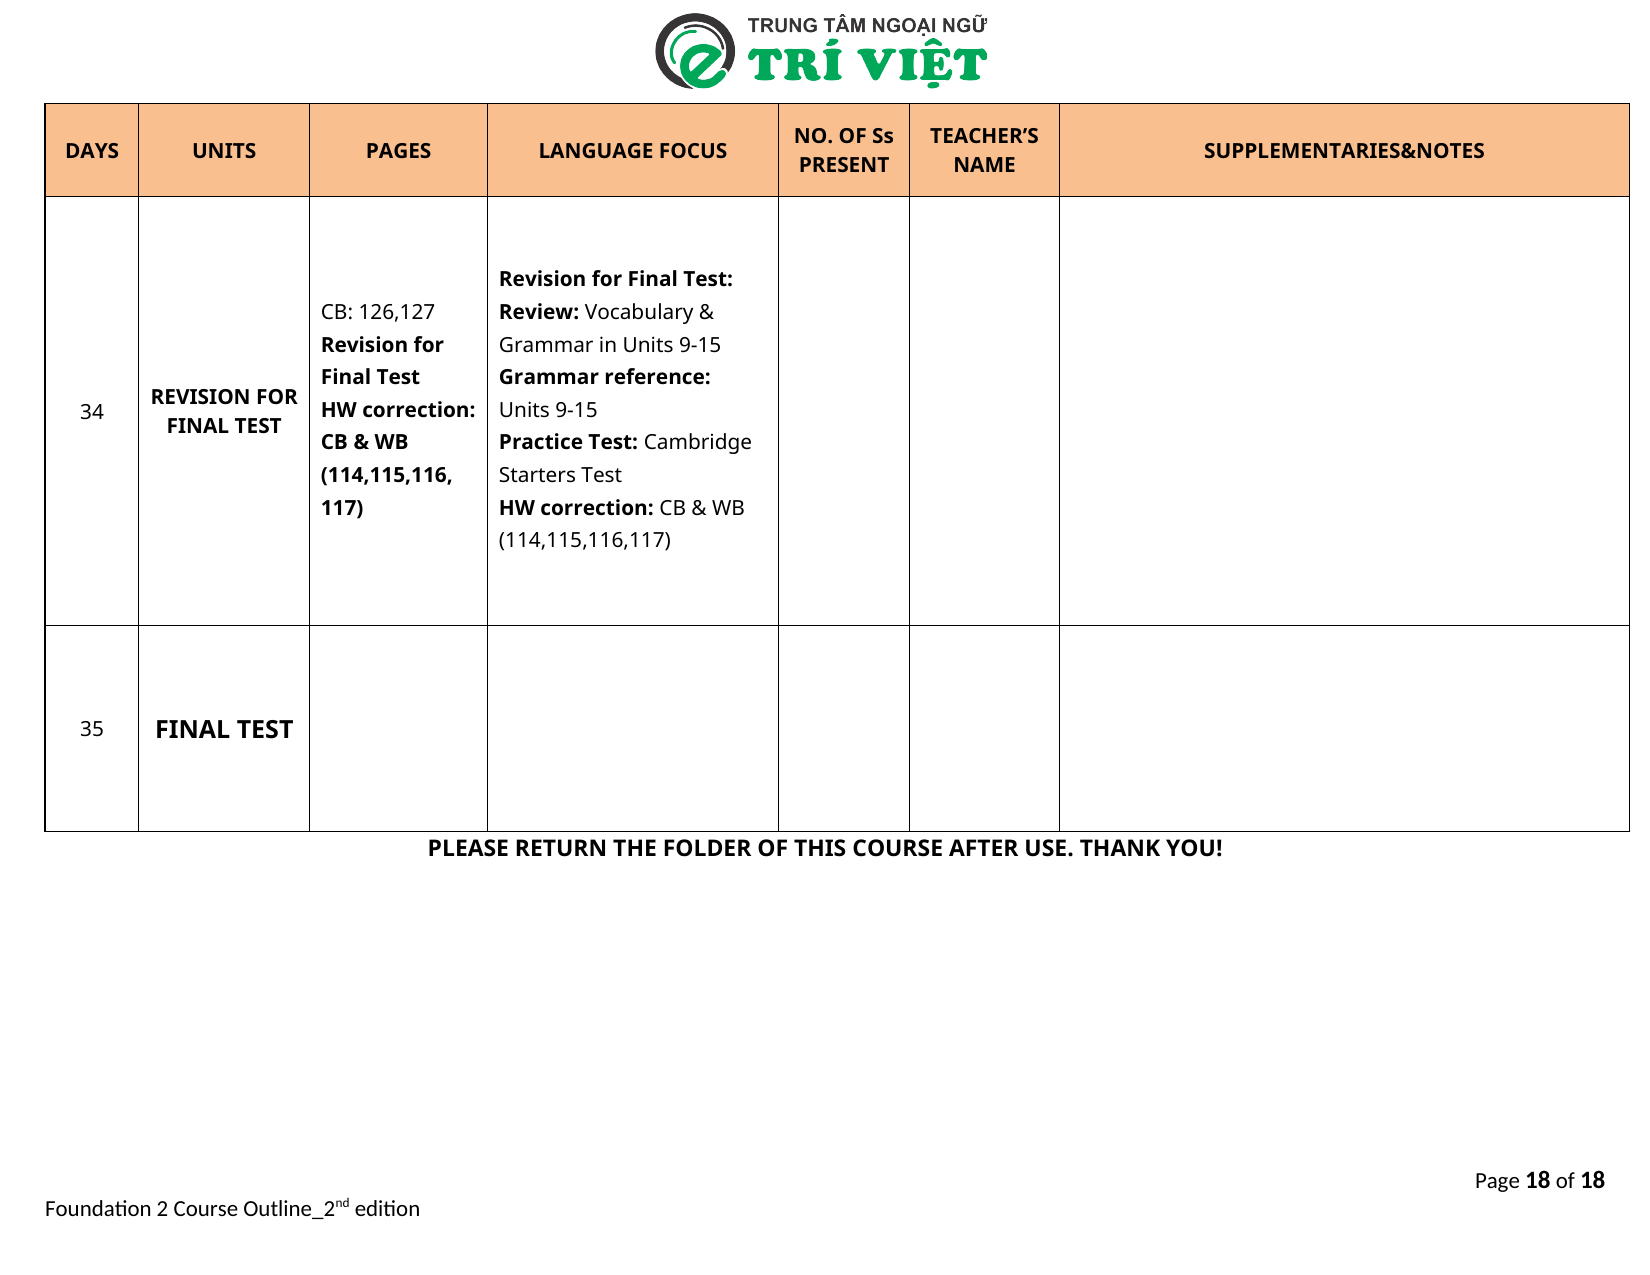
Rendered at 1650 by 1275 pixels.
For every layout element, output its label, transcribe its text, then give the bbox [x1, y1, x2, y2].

table_cell 34 [46, 197, 138, 625]
table_cell 35 [46, 626, 138, 831]
table_cell [1060, 626, 1629, 831]
table_cell TEACHER’S NAME [910, 104, 1059, 196]
table_cell SUPPLEMENTARIES&NOTES [1060, 104, 1629, 196]
table_cell [910, 197, 1059, 625]
table_cell [488, 626, 778, 831]
table_cell DAYS [46, 104, 138, 196]
table_cell CB: 126,127 Revision for Final Test HW correction: CB & WB (114,115,116, 117) [310, 197, 487, 625]
table_cell [1060, 197, 1629, 625]
table_cell NO. OF Ss PRESENT [779, 104, 909, 196]
table_cell [779, 626, 909, 831]
table_cell [779, 197, 909, 625]
table_cell [310, 626, 487, 831]
table_cell [910, 626, 1059, 831]
table_cell FINAL TEST [139, 626, 309, 831]
text PLEASE RETURN THE FOLDER OF THIS COURSE AFTER USE. THANK YOU! [45, 832, 1605, 863]
table_cell LANGUAGE FOCUS [488, 104, 778, 196]
table_cell PAGES [310, 104, 487, 196]
picture [655, 13, 988, 89]
table_cell UNITS [139, 104, 309, 196]
table_cell Revision for Final Test: Review: Vocabulary & Grammar in Units 9-15 Grammar reference: Units 9-15 Practice Test: Cambridge Starters Test HW correction: CB & WB (114,115,116,117) [488, 197, 778, 625]
table_cell REVISION FOR FINAL TEST [139, 197, 309, 625]
